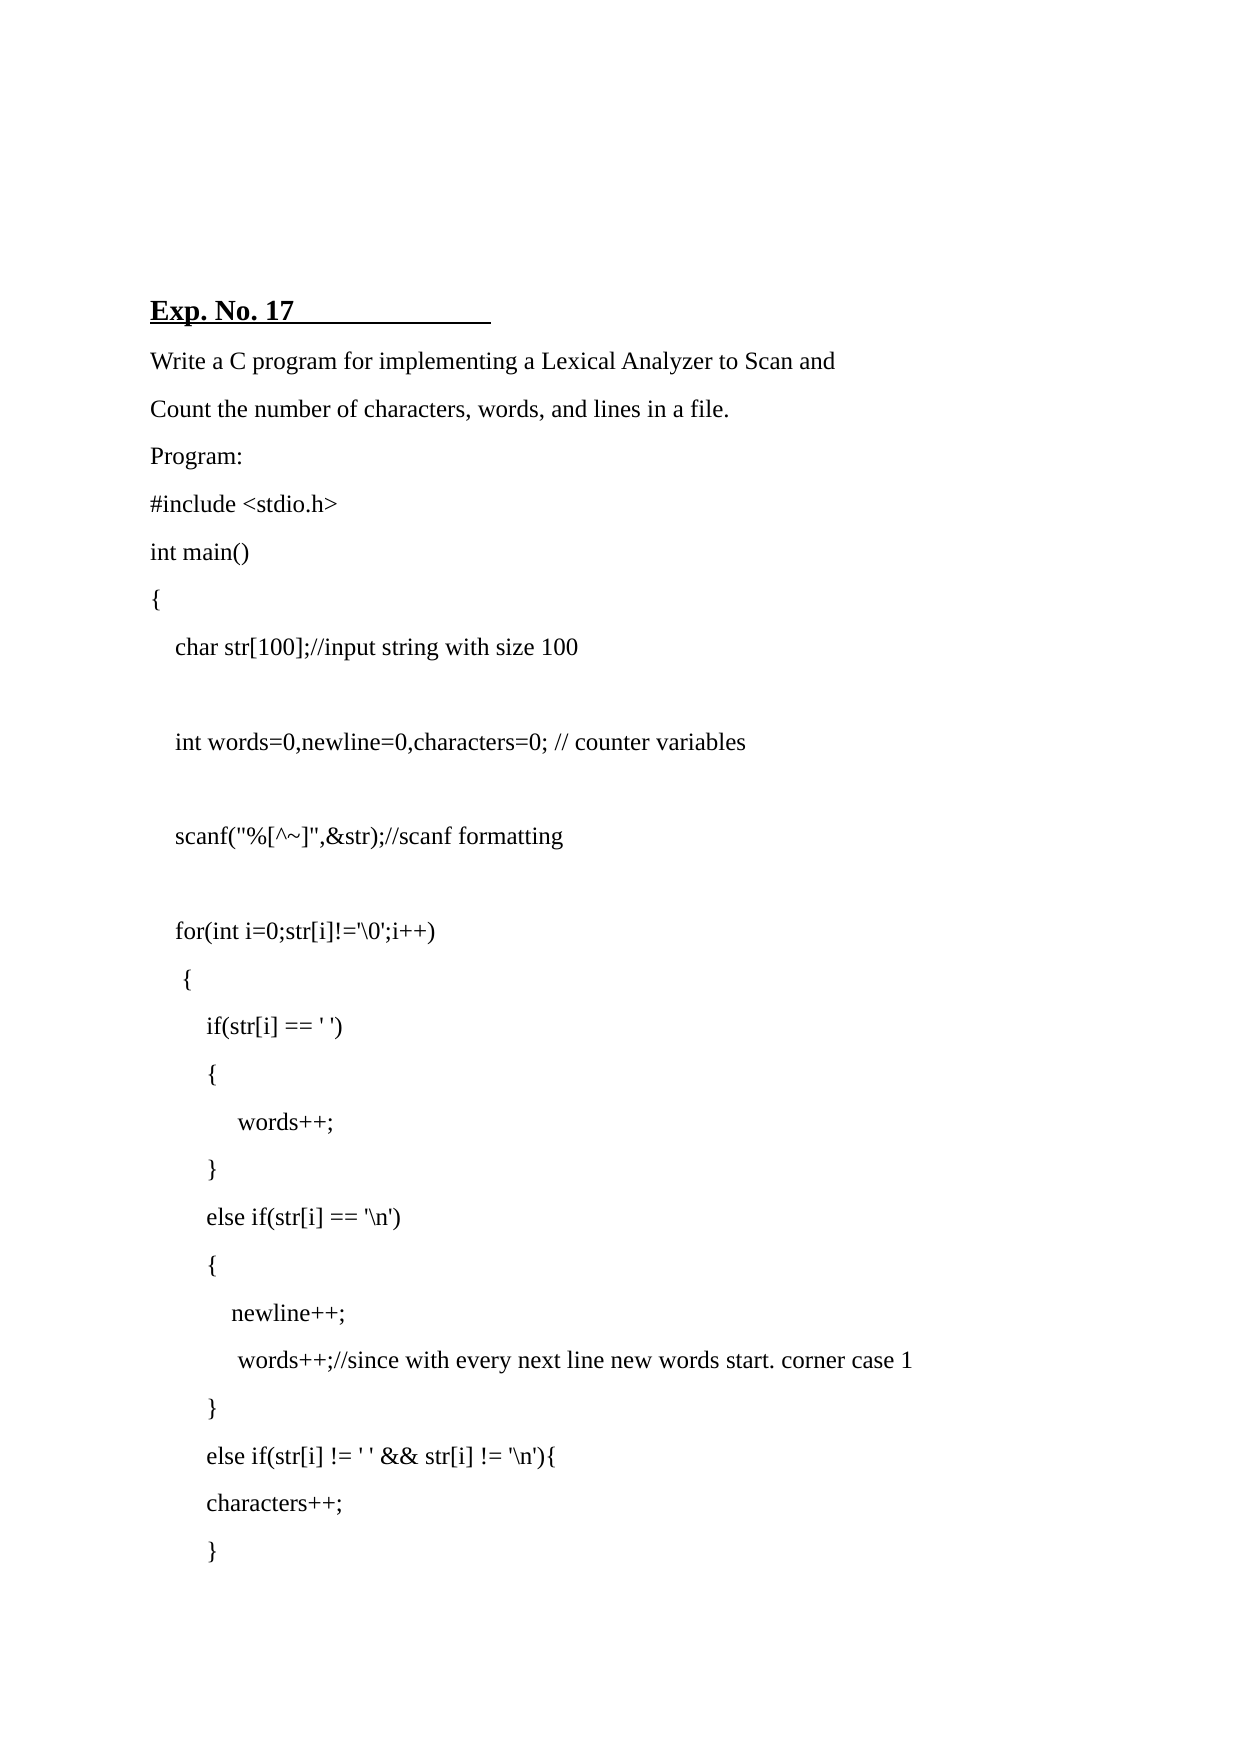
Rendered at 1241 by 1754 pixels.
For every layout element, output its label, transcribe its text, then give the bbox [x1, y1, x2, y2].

text int words=0,newline=0,characters=0; // counter variables [150, 727, 1090, 756]
text scanf("%[^~]",&str);//scanf formatting [150, 821, 1090, 850]
text Write a C program for implementing a Lexical Analyzer to Scan and [150, 346, 1090, 375]
text words++;//since with every next line new words start. corner case 1 [150, 1345, 1090, 1374]
text #include <stdio.h> [150, 489, 1090, 518]
text } [150, 1536, 1090, 1565]
text words++; [150, 1107, 1090, 1136]
text int main() [150, 537, 1090, 566]
text characters++; [150, 1488, 1090, 1517]
text if(str[i] == ' ') [150, 1011, 1090, 1040]
text } [150, 1154, 1090, 1183]
text { [150, 1250, 1090, 1279]
text else if(str[i] == '\n') [150, 1202, 1090, 1231]
text newline++; [150, 1298, 1090, 1326]
text Exp. No. 17 [150, 293, 1090, 327]
text { [150, 964, 1090, 992]
text } [150, 1393, 1090, 1422]
text char str[100];//input string with size 100 [150, 632, 1090, 661]
text { [150, 1059, 1090, 1088]
text Count the number of characters, words, and lines in a file. [150, 394, 1090, 422]
text else if(str[i] != ' ' && str[i] != '\n'){ [150, 1441, 1090, 1469]
text { [150, 584, 1090, 613]
text Program: [150, 441, 1090, 470]
text for(int i=0;str[i]!='\0';i++) [150, 916, 1090, 945]
